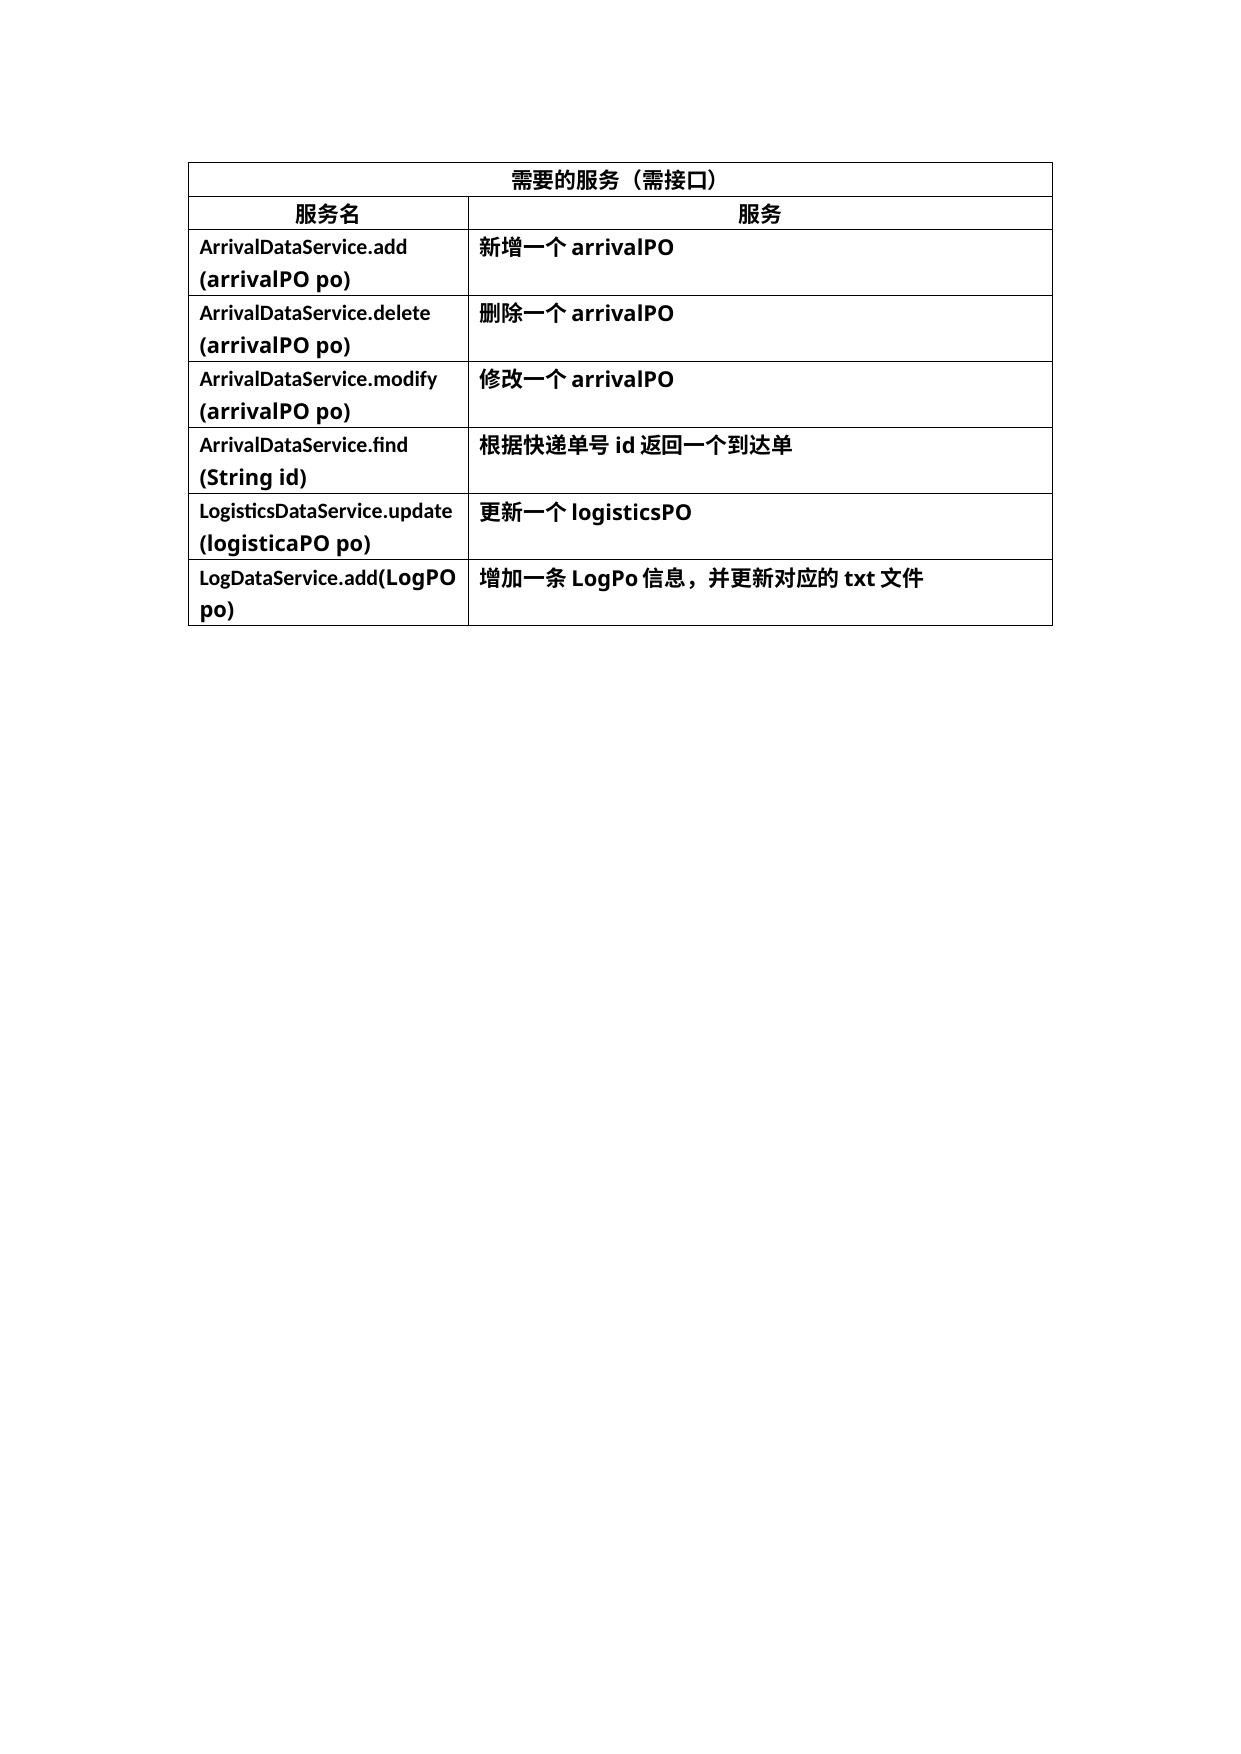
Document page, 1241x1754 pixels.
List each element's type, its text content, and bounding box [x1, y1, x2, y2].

table_cell 需要的服务（需接口） [189, 163, 1052, 196]
table_cell ArrivalDataService.delete (arrivalPO po) [189, 296, 468, 361]
table_cell 删除一个arrivalPO [469, 296, 1052, 361]
table_cell ArrivalDataService.modify (arrivalPO po) [189, 362, 468, 427]
table_cell 修改一个arrivalPO [469, 362, 1052, 427]
table_cell LogDataService.add(LogPO po) [189, 560, 468, 625]
table_cell 更新一个logisticsPO [469, 494, 1052, 559]
table_cell ArrivalDataService.find (String id) [189, 428, 468, 493]
table_cell 服务名 [189, 197, 468, 229]
table_cell LogisticsDataService.update (logisticaPO po) [189, 494, 468, 559]
table_cell 根据快递单号id返回一个到达单 [469, 428, 1052, 493]
table_cell 服务 [469, 197, 1052, 229]
table_cell 新增一个arrivalPO [469, 230, 1052, 295]
table_cell ArrivalDataService.add (arrivalPO po) [189, 230, 468, 295]
table_cell 增加一条LogPo信息，并更新对应的txt文件 [469, 560, 1052, 625]
